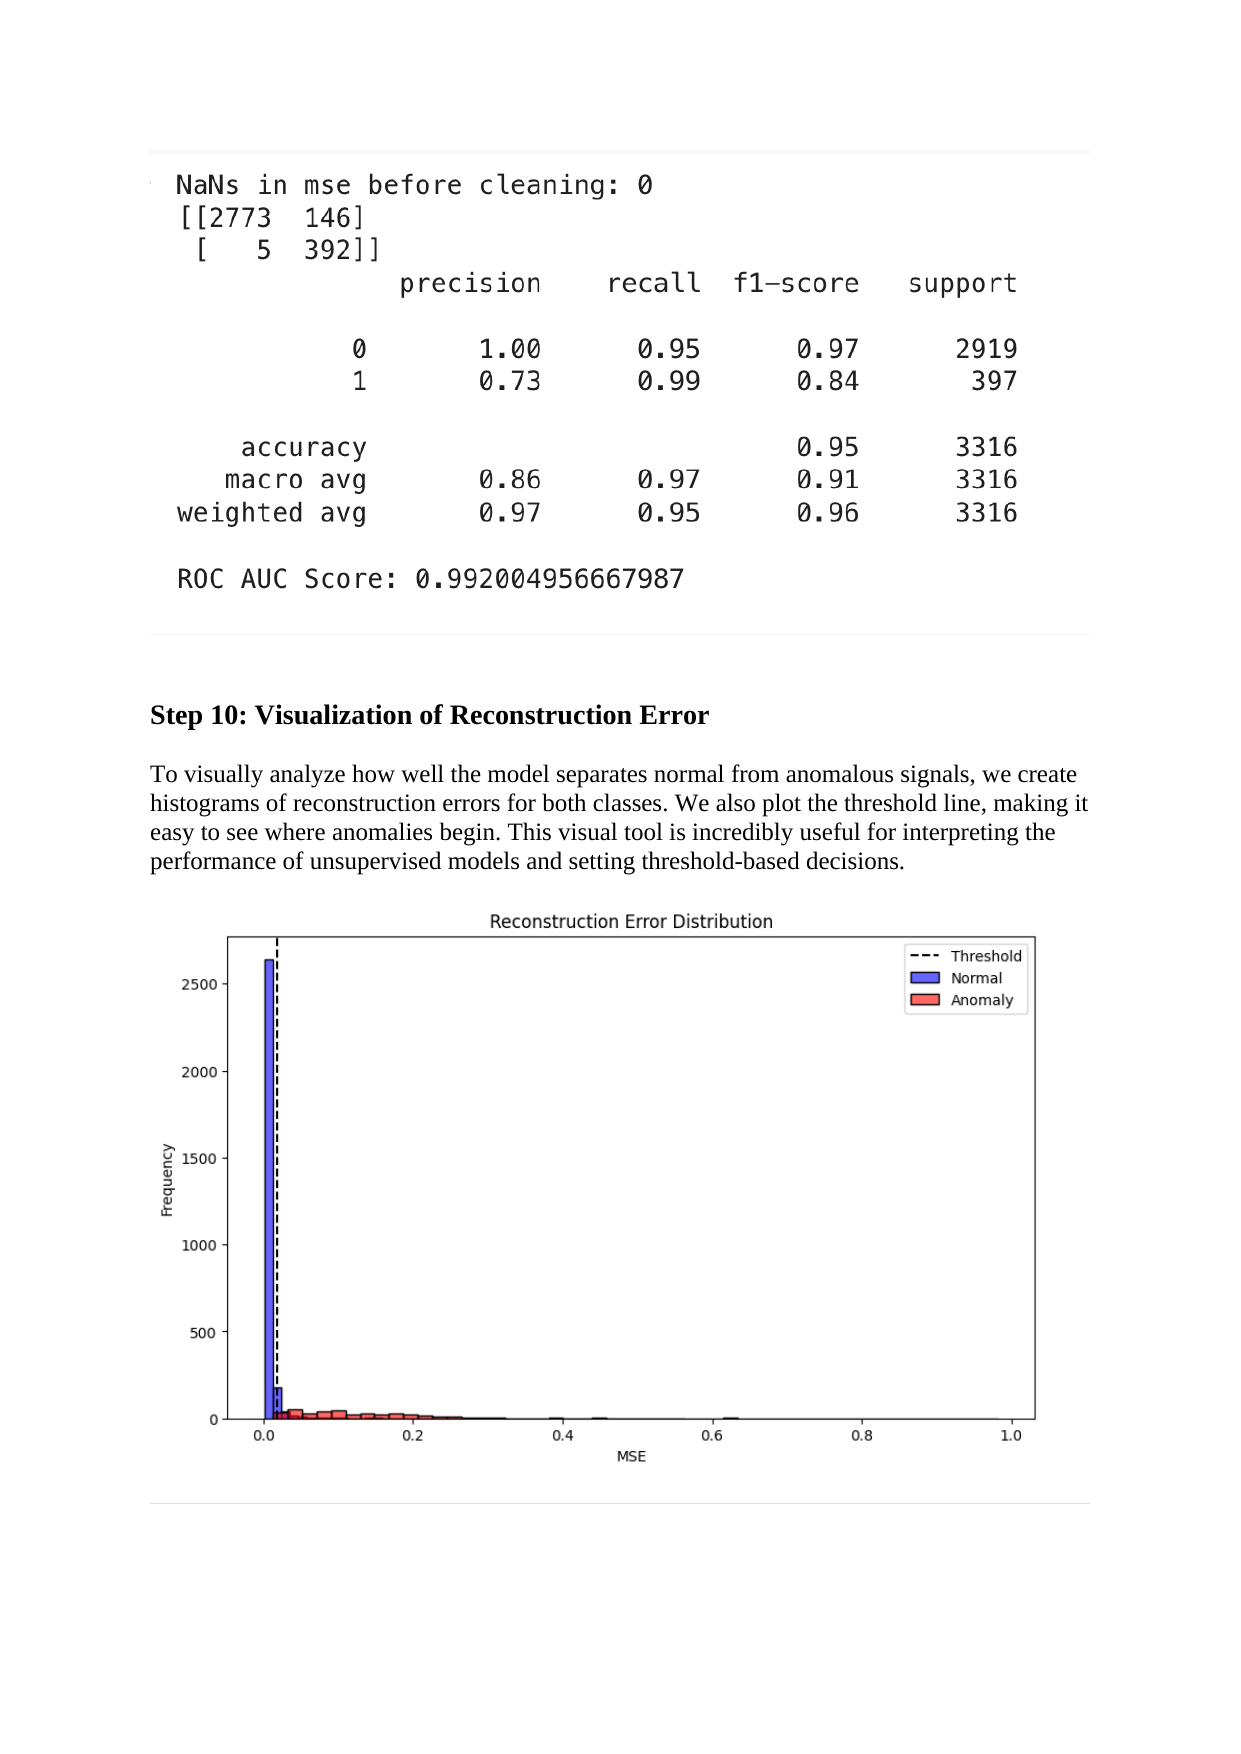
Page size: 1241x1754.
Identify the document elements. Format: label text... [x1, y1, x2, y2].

text To visually analyze how well the model separates normal from anomalous signals, we create histograms of reconstruction errors for both classes. We also plot the threshold line, making it easy to see where anomalies begin. This visual tool is incredibly useful for interpreting the performance of unsupervised models and setting threshold-based decisions. [150, 759, 1090, 874]
picture [150, 903, 1044, 1474]
picture [150, 150, 1090, 606]
text Step 10: Visualization of Reconstruction Error [150, 698, 1090, 730]
